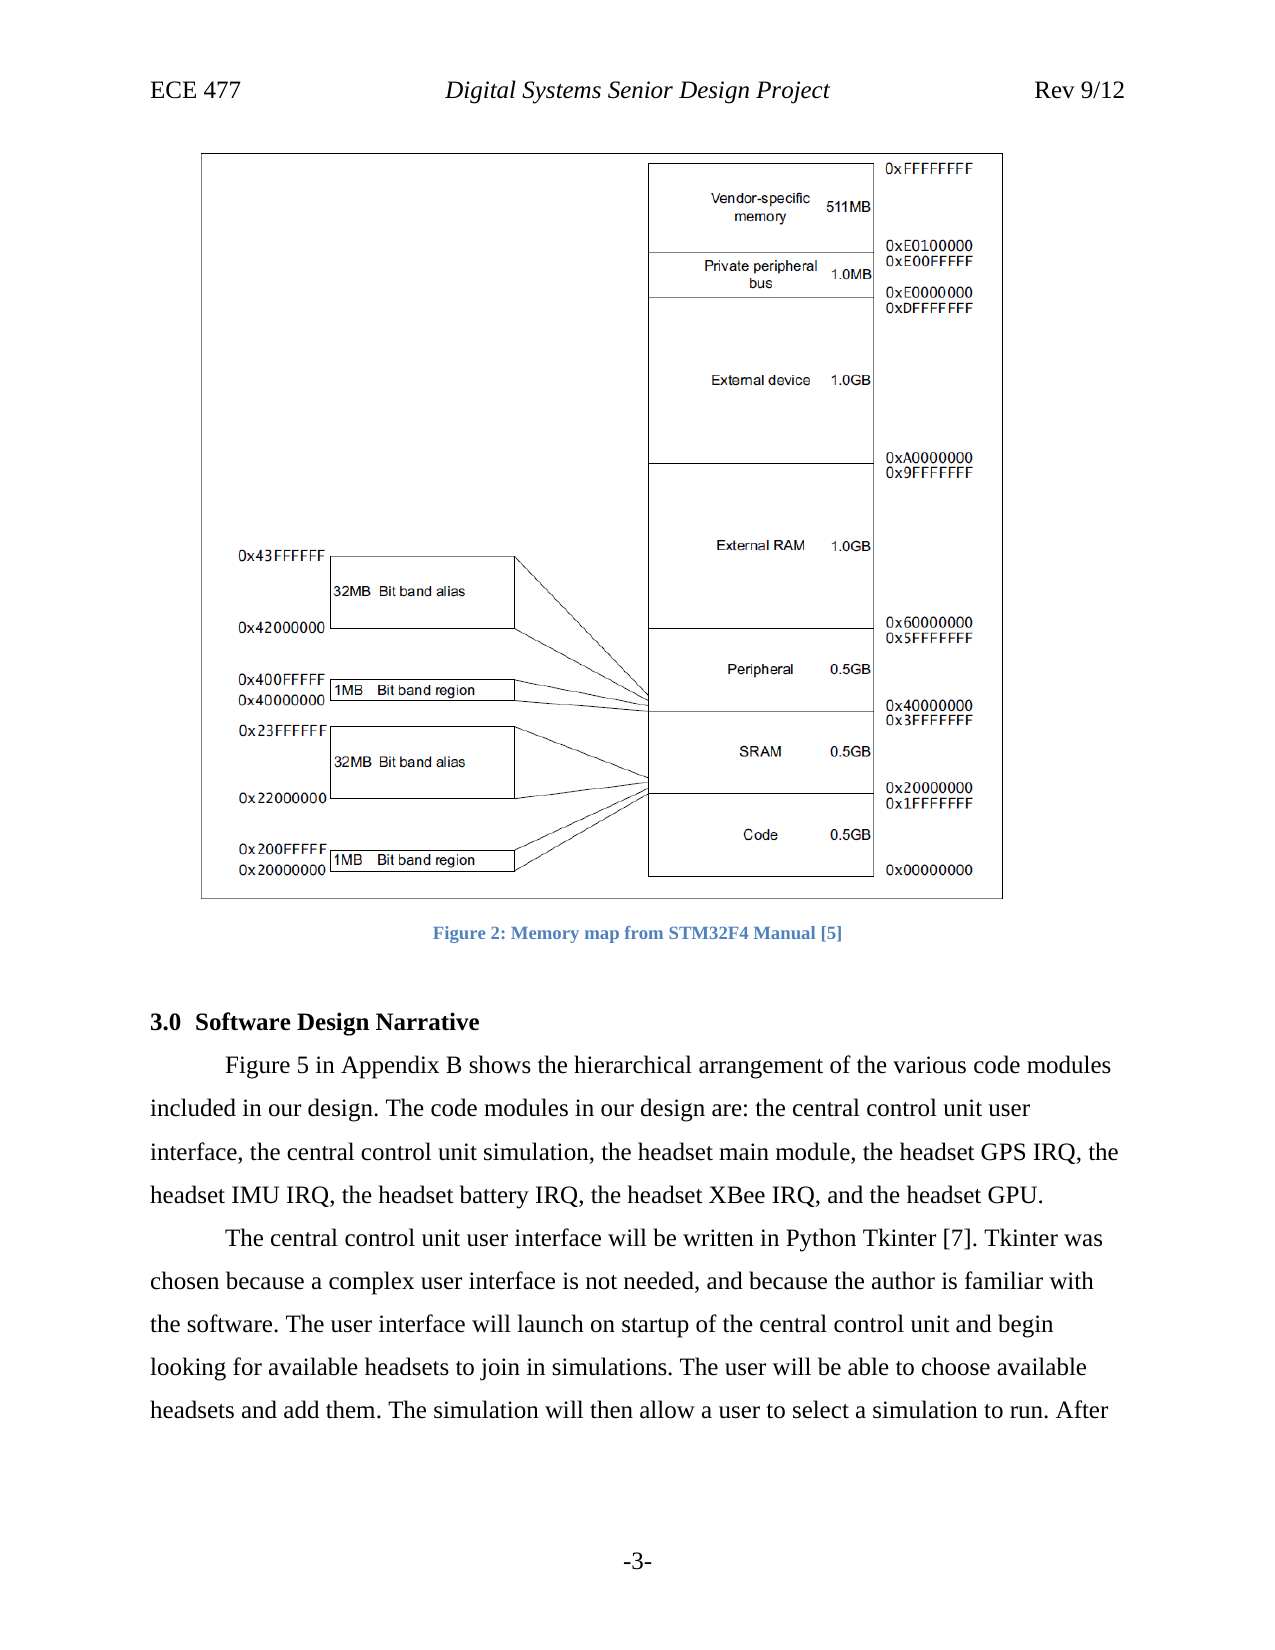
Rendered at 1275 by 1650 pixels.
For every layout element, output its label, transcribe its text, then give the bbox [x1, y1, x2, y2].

text Figure 2: Memory map from STM32F4 Manual [5] [150, 922, 1125, 943]
title Software Design Narrative [150, 1007, 1125, 1036]
picture [195, 150, 1008, 905]
title Figure 5 in Appendix B shows the hierarchical arrangement of the various code modules included in our design. The code modules in our design are: the central control unit user interface, the central control unit simulation, the headset main module, the headset GPS IRQ, the headset IMU IRQ, the headset battery IRQ, the headset XBee IRQ, and the headset GPU. [150, 1050, 1125, 1208]
